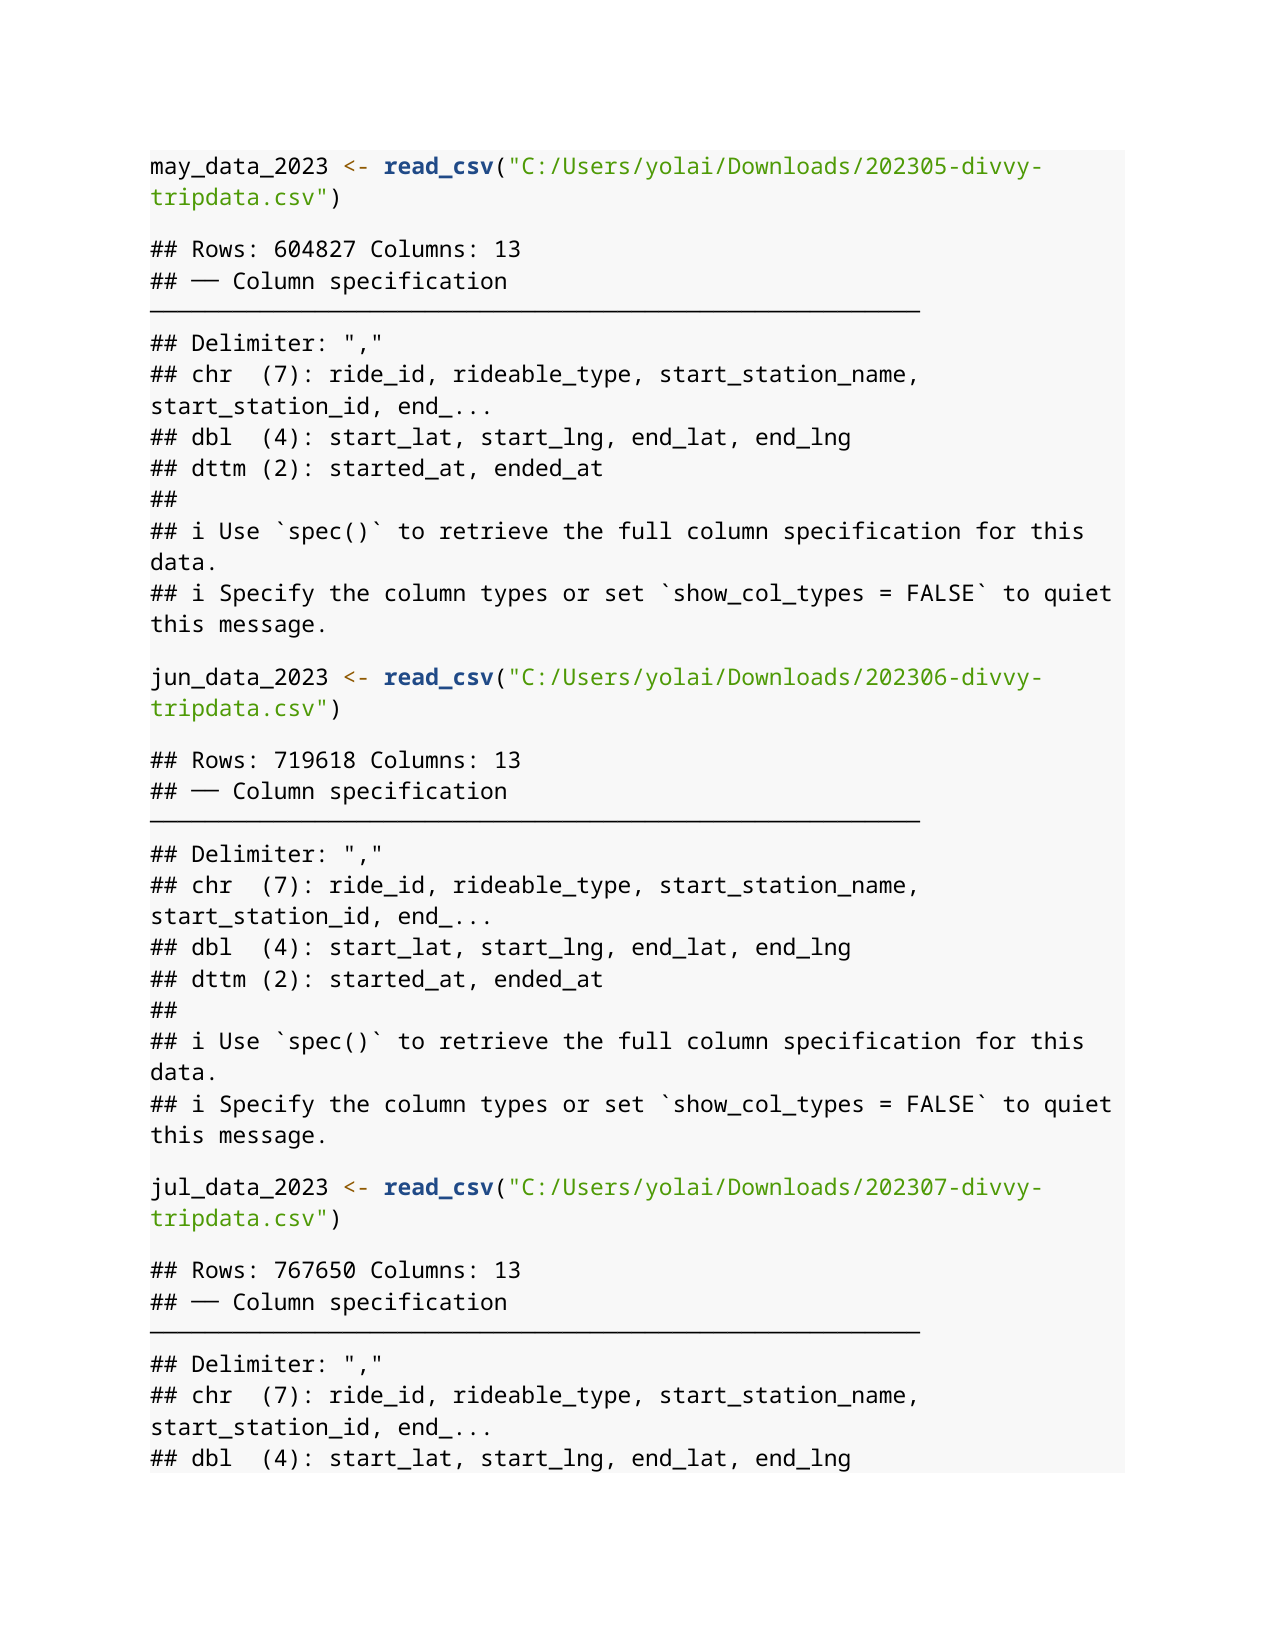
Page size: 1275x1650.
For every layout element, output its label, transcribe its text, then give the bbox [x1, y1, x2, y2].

text jul_data_2023 <- read_csv("C:/Users/yolai/Downloads/202307-divvy-tripdata.csv") [342, 1171, 1125, 1233]
text ## Rows: 719618 Columns: 13 ## ── Column specification ──────────────────────────────────────────────────────── ## Delimiter: "," ## chr (7): ride_id, rideable_type, start_station_name, start_station_id, end_... ## dbl (4): start_lat, start_lng, end_lat, end_lng ## dttm (2): started_at, ended_at ## ## ℹ Use `spec()` to retrieve the full column specification for this data. ## ℹ Specify the column types or set `show_col_types = FALSE` to quiet this message. [150, 744, 1125, 1150]
text jun_data_2023 <- read_csv("C:/Users/yolai/Downloads/202306-divvy-tripdata.csv") [342, 660, 1125, 723]
text ## Rows: 604827 Columns: 13 ## ── Column specification ──────────────────────────────────────────────────────── ## Delimiter: "," ## chr (7): ride_id, rideable_type, start_station_name, start_station_id, end_... ## dbl (4): start_lat, start_lng, end_lat, end_lng ## dttm (2): started_at, ended_at ## ## ℹ Use `spec()` to retrieve the full column specification for this data. ## ℹ Specify the column types or set `show_col_types = FALSE` to quiet this message. [150, 233, 1125, 639]
text may_data_2023 <- read_csv("C:/Users/yolai/Downloads/202305-divvy-tripdata.csv") [342, 150, 1125, 212]
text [150, 1254, 1125, 1473]
